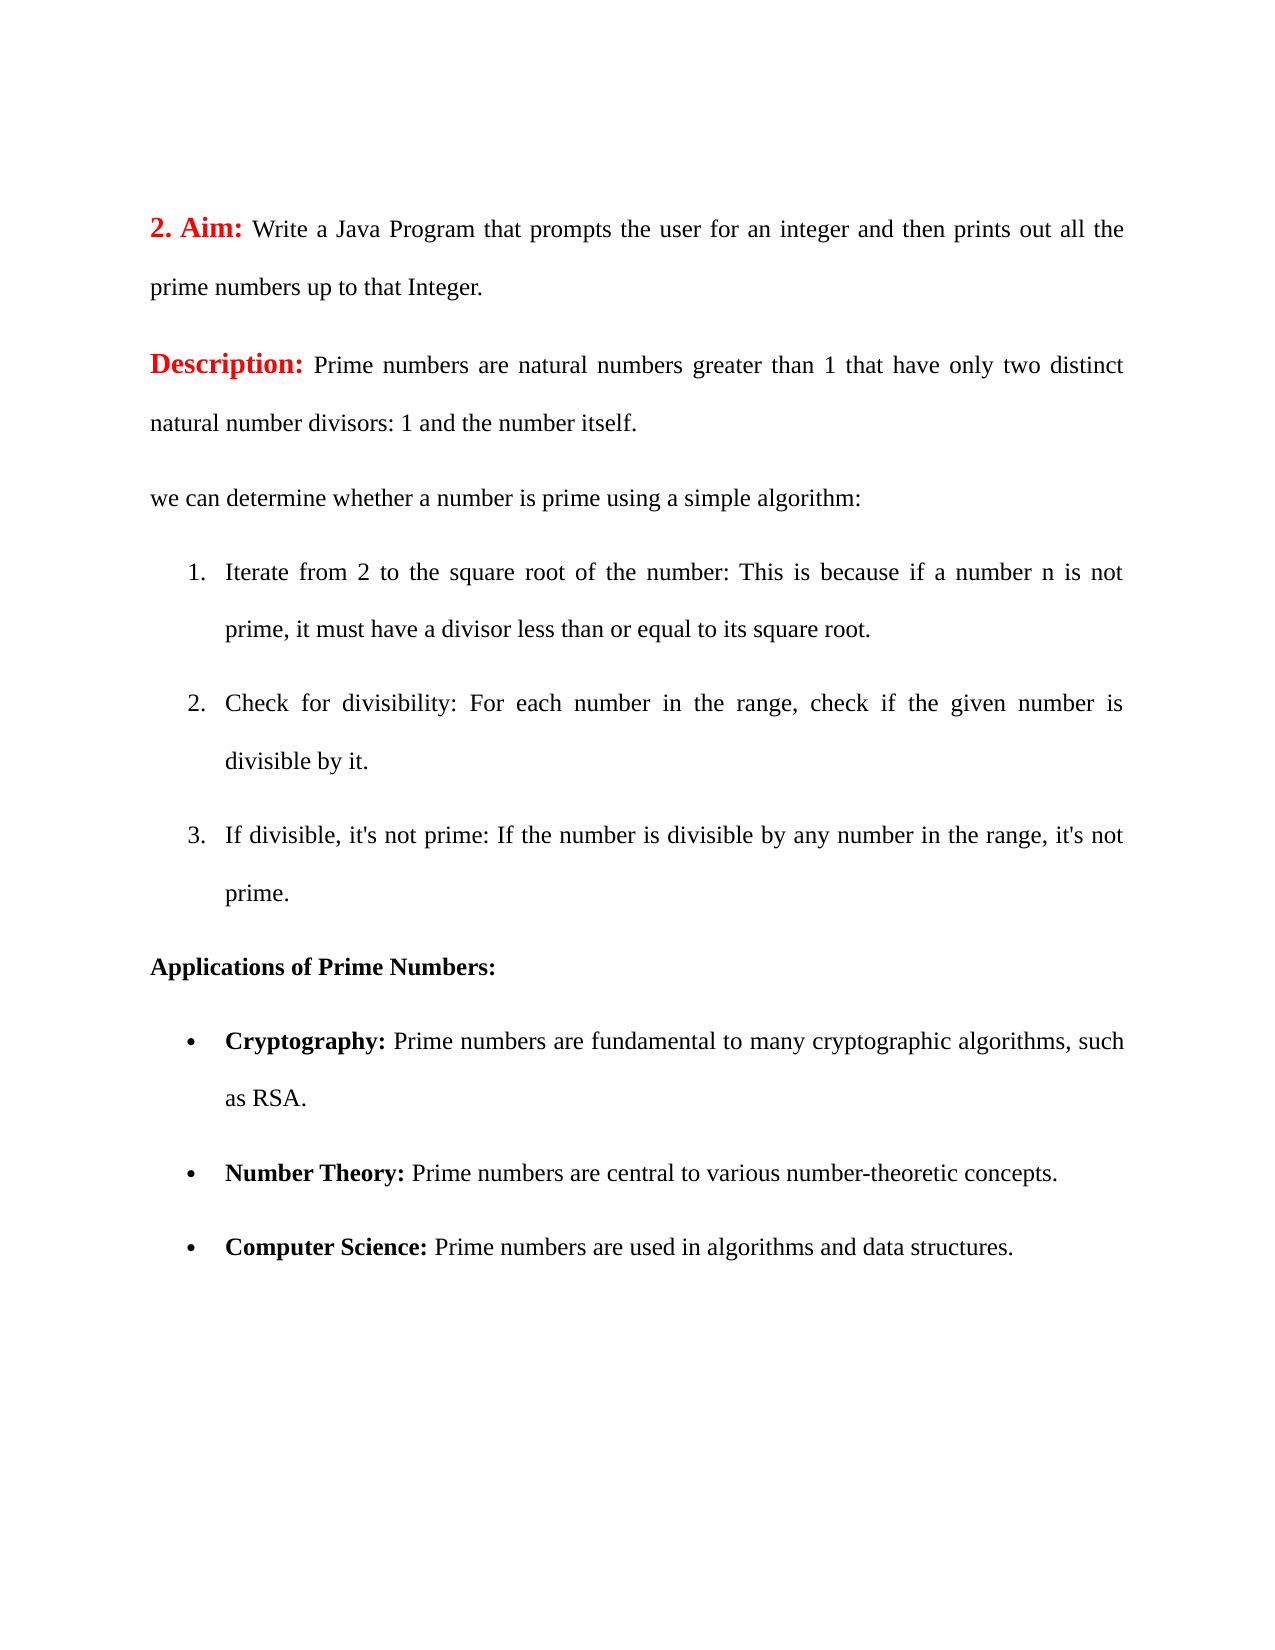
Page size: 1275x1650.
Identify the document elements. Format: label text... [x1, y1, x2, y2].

list Computer Science: Prime numbers are used in algorithms and data structures. [187, 1232, 1125, 1261]
text 2. Aim: Write a Java Program that prompts the user for an integer and then prints out all the prime numbers up to that Integer. [150, 210, 1125, 301]
text we can determine whether a number is prime using a simple algorithm: [150, 483, 1125, 511]
list If divisible, it's not prime: If the number is divisible by any number in the range, it's not prime. [187, 820, 1125, 906]
list Check for divisibility: For each number in the range, check if the given number is divisible by it. [187, 688, 1125, 775]
text Description: Prime numbers are natural numbers greater than 1 that have only two distinct natural number divisors: 1 and the number itself. [150, 346, 1125, 437]
text Applications of Prime Numbers: [150, 952, 1125, 981]
list Number Theory: Prime numbers are central to various number-theoretic concepts. [187, 1158, 1125, 1186]
list Iterate from 2 to the square root of the number: This is because if a number n is not prime, it must have a divisor less than or equal to its square root. [187, 557, 1125, 643]
list Cryptography: Prime numbers are fundamental to many cryptographic algorithms, such as RSA. [187, 1026, 1125, 1112]
